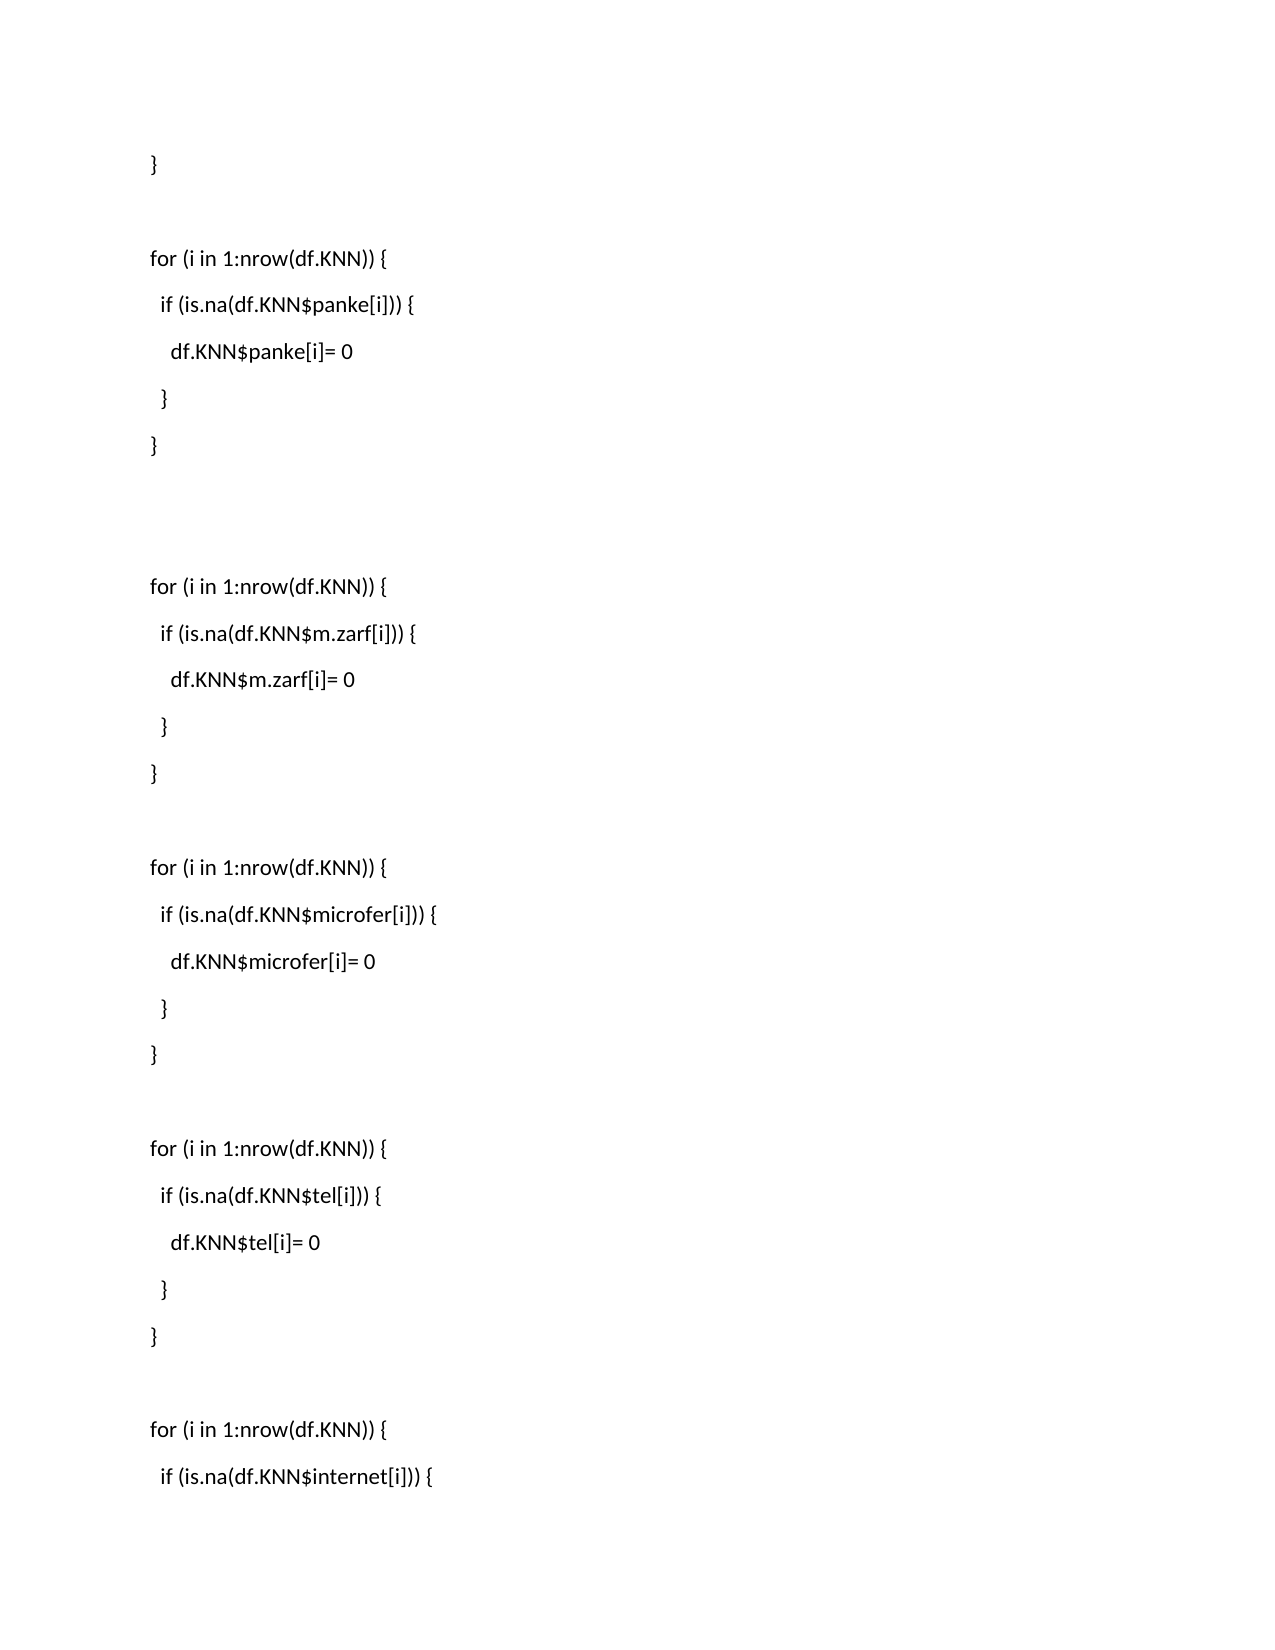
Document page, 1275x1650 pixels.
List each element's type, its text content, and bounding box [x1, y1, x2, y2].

text } [150, 994, 1125, 1022]
text if (is.na(df.KNN$panke[i])) { [150, 291, 1125, 319]
text for (i in 1:nrow(df.KNN)) { [150, 853, 1125, 881]
text for (i in 1:nrow(df.KNN)) { [150, 1416, 1125, 1444]
text for (i in 1:nrow(df.KNN)) { [150, 244, 1125, 272]
text } [150, 712, 1125, 741]
text } [150, 1322, 1125, 1350]
text } [150, 759, 1125, 787]
text } [150, 1041, 1125, 1069]
text if (is.na(df.KNN$tel[i])) { [150, 1181, 1125, 1209]
text } [150, 150, 1125, 178]
text } [150, 1275, 1125, 1303]
text df.KNN$m.zarf[i]= 0 [150, 666, 1125, 694]
text df.KNN$tel[i]= 0 [150, 1228, 1125, 1256]
text if (is.na(df.KNN$microfer[i])) { [150, 900, 1125, 928]
text df.KNN$microfer[i]= 0 [150, 947, 1125, 975]
text for (i in 1:nrow(df.KNN)) { [150, 572, 1125, 600]
text } [150, 384, 1125, 412]
text } [150, 431, 1125, 459]
text if (is.na(df.KNN$internet[i])) { [150, 1462, 1125, 1491]
text df.KNN$panke[i]= 0 [150, 337, 1125, 366]
text for (i in 1:nrow(df.KNN)) { [150, 1134, 1125, 1162]
text if (is.na(df.KNN$m.zarf[i])) { [150, 619, 1125, 647]
